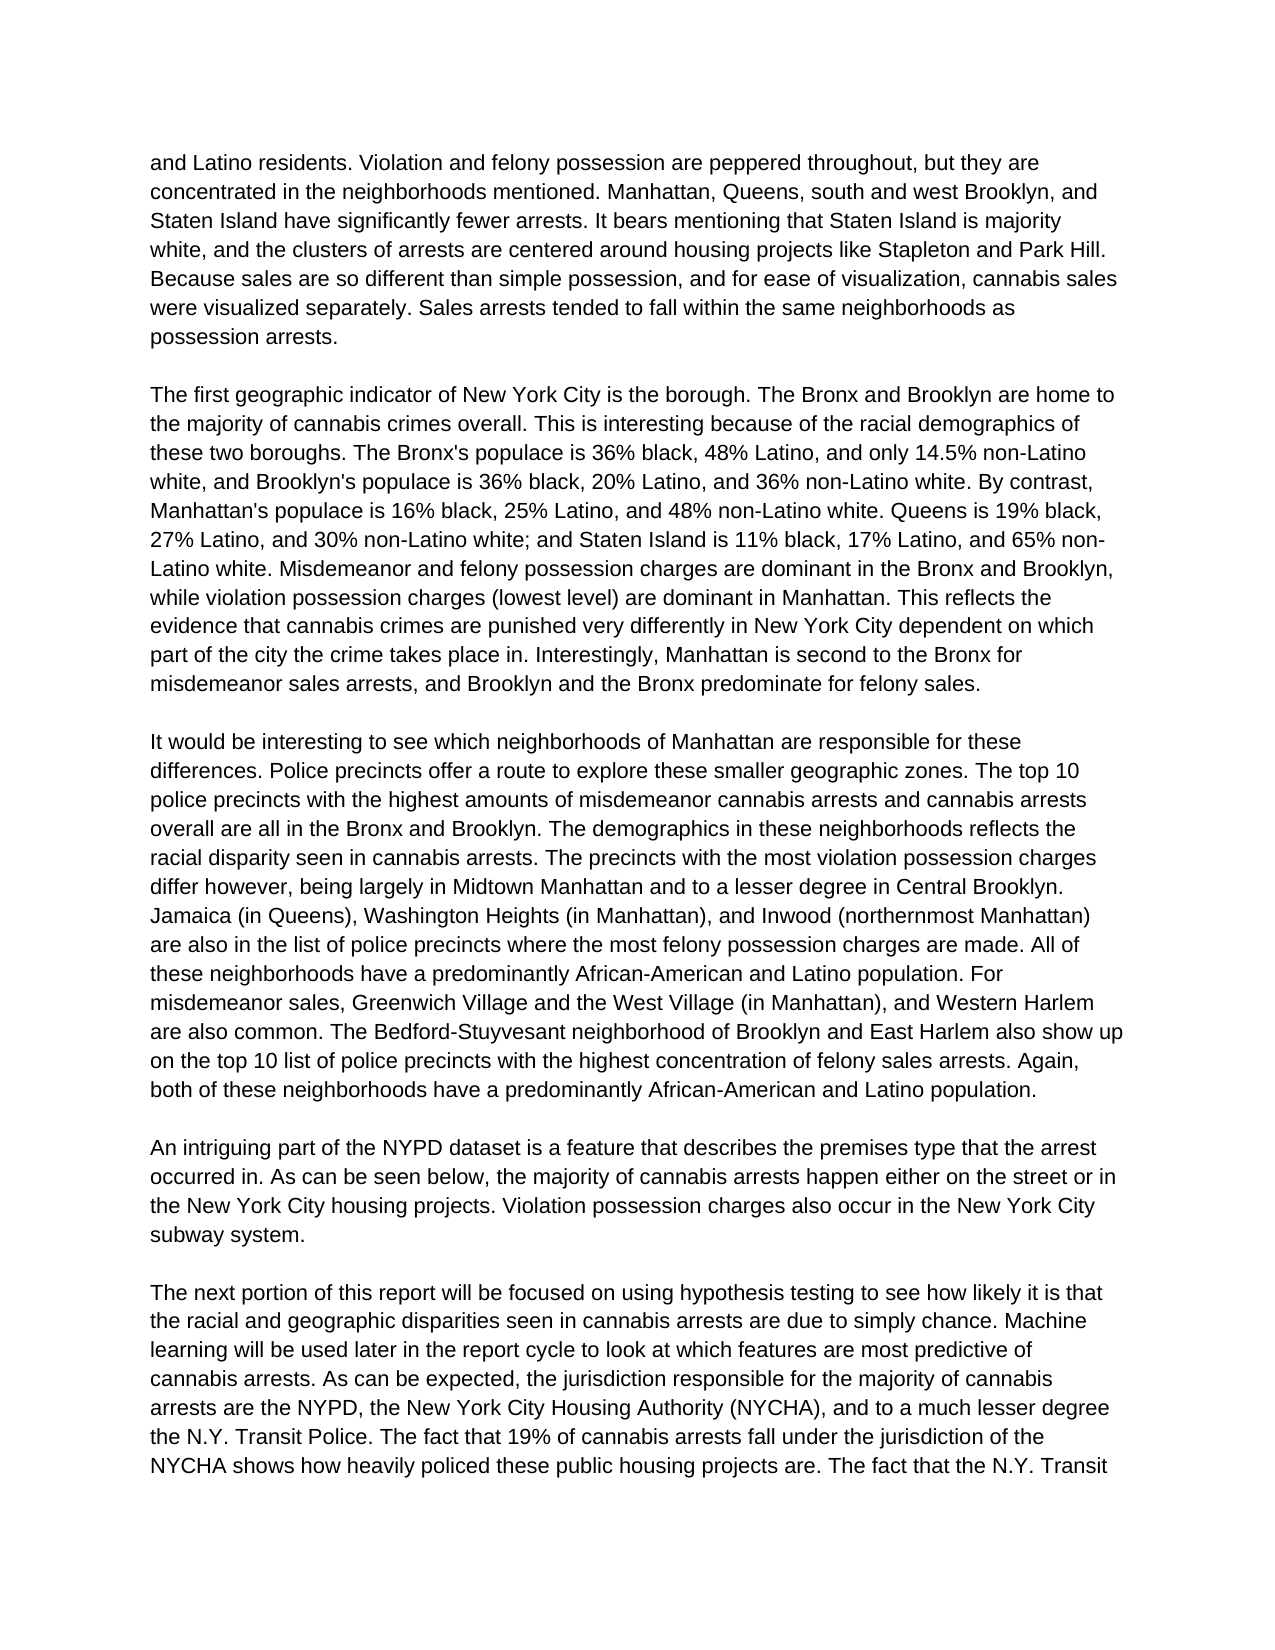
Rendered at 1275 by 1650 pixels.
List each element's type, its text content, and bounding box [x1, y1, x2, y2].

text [150, 150, 1125, 349]
text An intriguing part of the NYPD dataset is a feature that describes the premises type that the arrest occurred in. As can be seen below, the majority of cannabis arrests happen either on the street or in the New York City housing projects. Violation possession charges also occur in the New York City subway system. [150, 1134, 1125, 1247]
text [150, 1279, 1125, 1478]
text The first geographic indicator of New York City is the borough. The Bronx and Brooklyn are home to the majority of cannabis crimes overall. This is interesting because of the racial demographics of these two boroughs. The Bronx's populace is 36% black, 48% Latino, and only 14.5% non-Latino white, and Brooklyn's populace is 36% black, 20% Latino, and 36% non-Latino white. By contrast, Manhattan's populace is 16% black, 25% Latino, and 48% non-Latino white. Queens is 19% black, 27% Latino, and 30% non-Latino white; and Staten Island is 11% black, 17% Latino, and 65% non-Latino white. Misdemeanor and felony possession charges are dominant in the Bronx and Brooklyn, while violation possession charges (lowest level) are dominant in Manhattan. This reflects the evidence that cannabis crimes are punished very differently in New York City dependent on which part of the city the crime takes place in. Interestingly, Manhattan is second to the Bronx for misdemeanor sales arrests, and Brooklyn and the Bronx predominate for felony sales. [150, 382, 1125, 696]
text It would be interesting to see which neighborhoods of Manhattan are responsible for these differences. Police precincts offer a route to explore these smaller geographic zones. The top 10 police precincts with the highest amounts of misdemeanor cannabis arrests and cannabis arrests overall are all in the Bronx and Brooklyn. The demographics in these neighborhoods reflects the racial disparity seen in cannabis arrests. The precincts with the most violation possession charges differ however, being largely in Midtown Manhattan and to a lesser degree in Central Brooklyn. Jamaica (in Queens), Washington Heights (in Manhattan), and Inwood (northernmost Manhattan) are also in the list of police precincts where the most felony possession charges are made. All of these neighborhoods have a predominantly African-American and Latino population. For misdemeanor sales, Greenwich Village and the West Village (in Manhattan), and Western Harlem are also common. The Bedford-Stuyvesant neighborhood of Brooklyn and East Harlem also show up on the top 10 list of police precincts with the highest concentration of felony sales arrests. Again, both of these neighborhoods have a predominantly African-American and Latino population. [150, 729, 1125, 1102]
